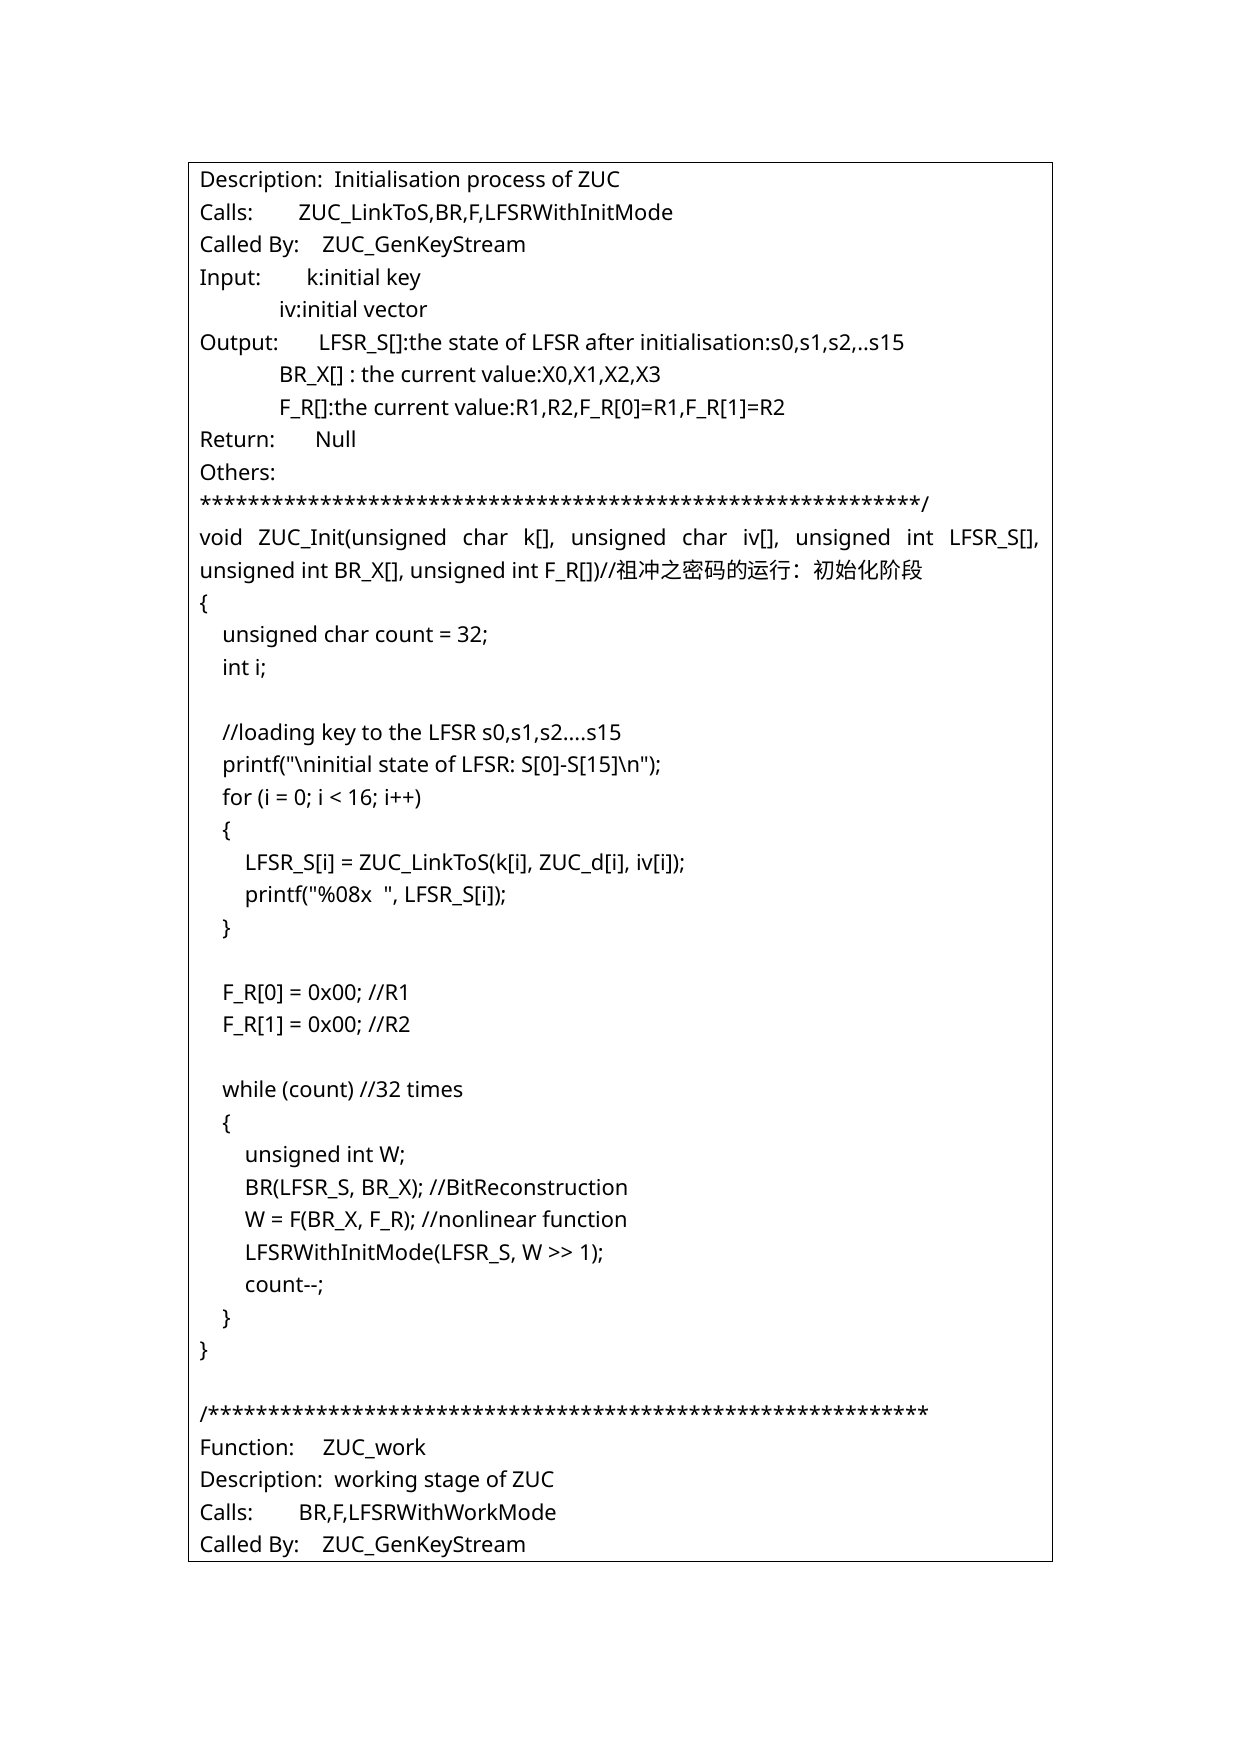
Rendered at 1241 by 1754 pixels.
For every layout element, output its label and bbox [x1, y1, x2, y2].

table_header [189, 163, 1052, 1561]
